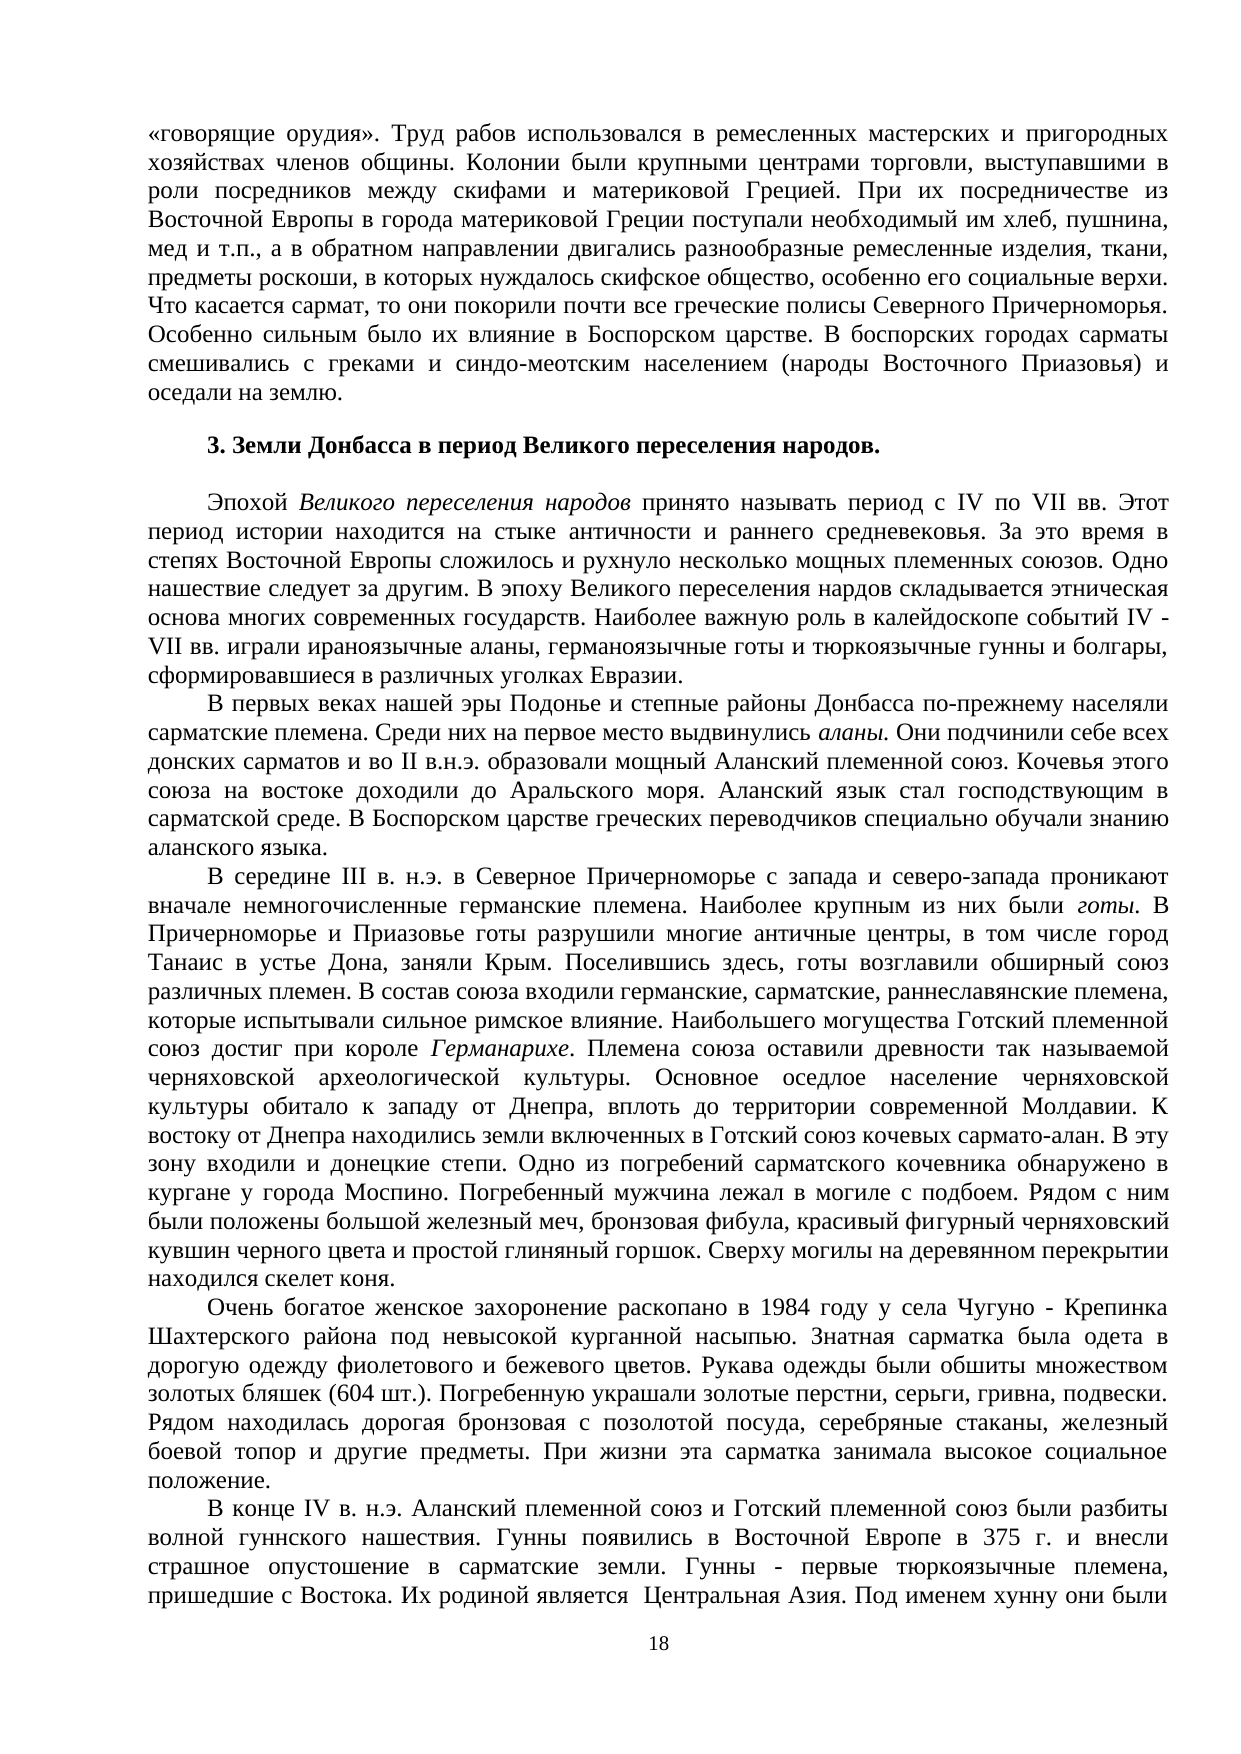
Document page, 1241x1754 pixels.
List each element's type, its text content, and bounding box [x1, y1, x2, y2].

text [148, 118, 1169, 406]
text 3. Земли Донбасса в период Великого переселения народов. [148, 430, 1169, 458]
text Очень богатое женское захоронение раскопано в 1984 году у села Чугуно - Крепинка Шахтерского района под невысокой курганной насыпью. Знатная сарматка была одета в дорогую одежду фиолетового и бежевого цветов. Рукава одежды были обшиты множеством золотых бляшек (604 шт.). Погребенную украшали золотые перстни, серьги, гривна, подвески. Рядом находилась дорогая бронзовая с позолотой посуда, серебряные стаканы, железный боевой топор и другие предметы. При жизни эта сарматка занимала высокое социальное положение. [148, 1292, 1168, 1493]
text В первых веках нашей эры Подонье и степные районы Донбасса по-прежнему населяли сарматские племена. Среди них на первое место выдвинулись аланы. Они подчинили себе всех донских сарматов и во II в.н.э. образовали мощный Аланский племенной союз. Кочевья этого союза на востоке доходили до Аральского моря. Аланский язык стал господствующим в сарматской среде. В Боспорском царстве греческих переводчиков специально обучали знанию аланского языка. [148, 688, 1169, 861]
text Эпохой Великого переселения народов принято называть период с IV по VII вв. Этот период истории находится на стыке античности и раннего средневековья. За это время в степях Восточной Европы сложилось и рухнуло несколько мощных племенных союзов. Одно нашествие следует за другим. В эпоху Великого переселения нардов складывается этническая основа многих современных государств. Наиболее важную роль в калейдоскопе событий IV - VII вв. играли ираноязычные аланы, германоязычные готы и тюркоязычные гунны и болгары, сформировавшиеся в различных уголках Евразии. [148, 487, 1169, 688]
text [148, 1493, 1169, 1608]
text В середине III в. н.э. в Северное Причерноморье с запада и северо-запада проникают вначале немногочисленные германские племена. Наиболее крупным из них были готы. В Причерноморье и Приазовье готы разрушили многие античные центры, в том числе город Танаис в устье Дона, заняли Крым. Поселившись здесь, готы возглавили обширный союз различных племен. В состав союза входили германские, сарматские, раннеславянские племена, которые испытывали сильное римское влияние. Наибольшего могущества Готский племенной союз достиг при короле Германарихе. Племена союза оставили древности так называемой черняховской археологической культуры. Основное оседлое население черняховской культуры обитало к западу от Днепра, вплоть до территории современной Молдавии. К востоку от Днепра находились земли включенных в Готский союз кочевых сармато-алан. В эту зону входили и донецкие степи. Одно из погребений сарматского кочевника обнаружено в кургане у города Моспино. Погребенный мужчина лежал в могиле с подбоем. Рядом с ним были положены большой железный меч, бронзовая фибула, красивый фигурный черняховский кувшин черного цвета и простой глиняный горшок. Сверху могилы на деревянном перекрытии находился скелет коня. [148, 861, 1169, 1292]
